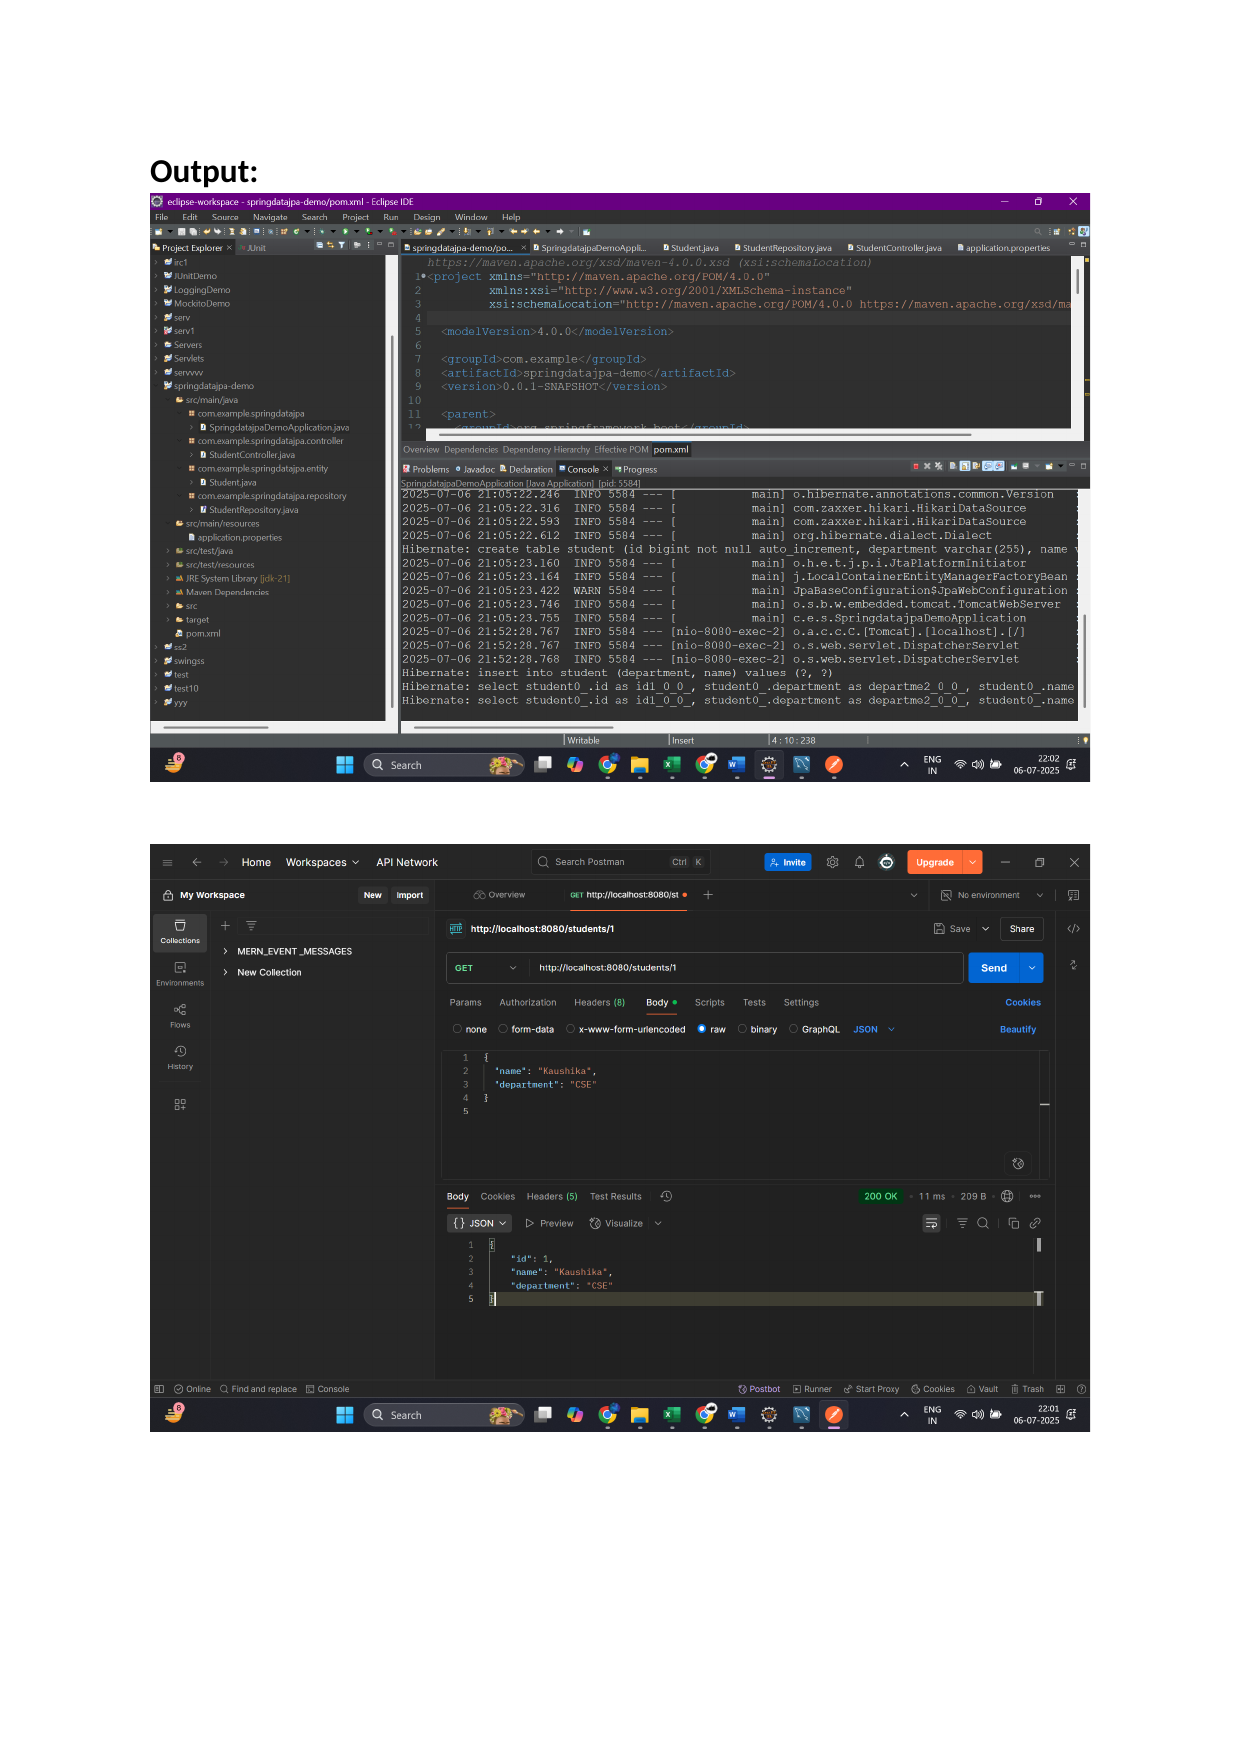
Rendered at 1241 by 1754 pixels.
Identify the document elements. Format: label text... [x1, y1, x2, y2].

text Output: [150, 150, 1090, 191]
picture [150, 844, 1091, 1432]
picture [150, 193, 1091, 782]
